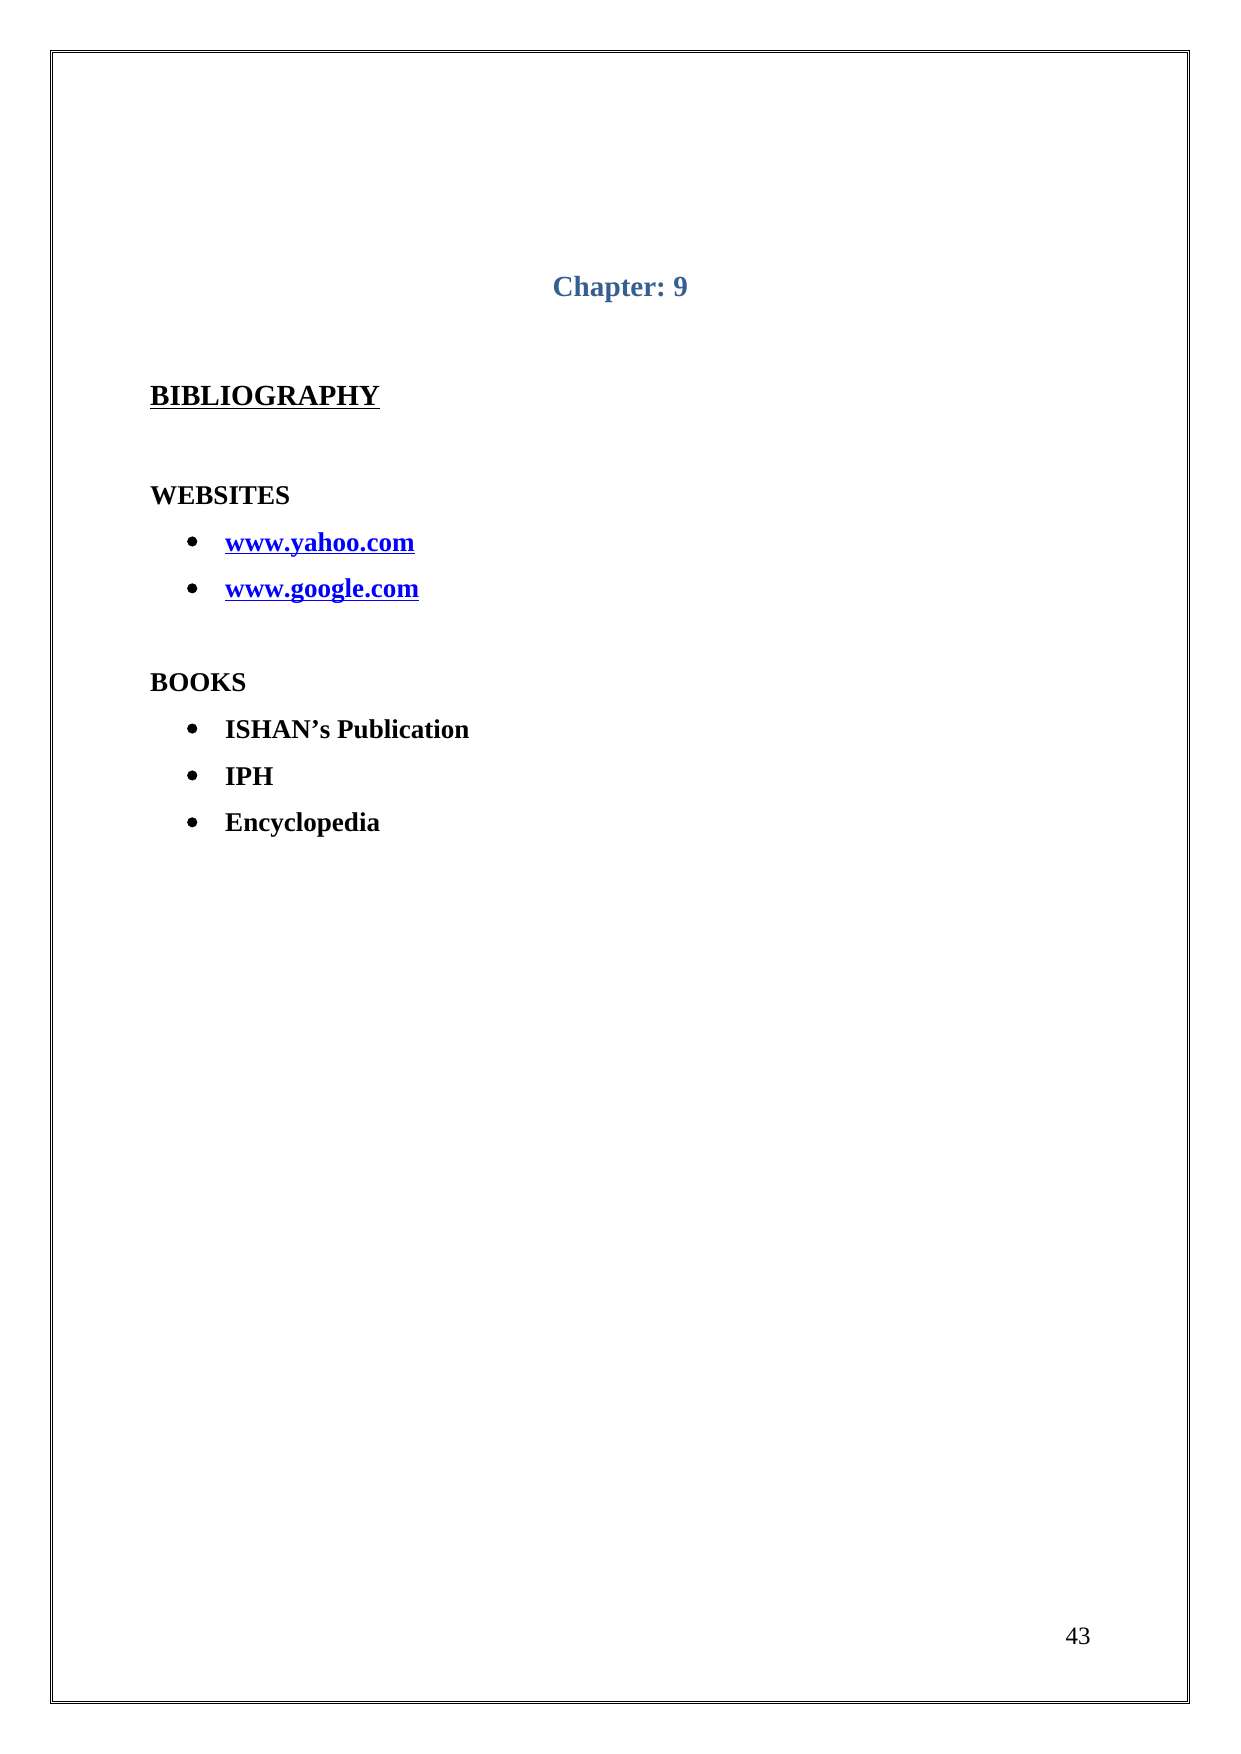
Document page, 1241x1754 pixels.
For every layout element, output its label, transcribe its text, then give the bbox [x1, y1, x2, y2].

list www.yahoo.com [187, 526, 1090, 557]
list Encyclopedia [187, 807, 1090, 838]
list www.google.com [187, 573, 1090, 604]
list ISHAN’s Publication [187, 713, 1090, 744]
text BIBLIOGRAPHY [150, 378, 1090, 412]
text Chapter: 9 [150, 269, 1090, 302]
text WEBSITES [150, 479, 1090, 510]
list IPH [187, 760, 1090, 791]
text BOOKS [150, 666, 1090, 697]
